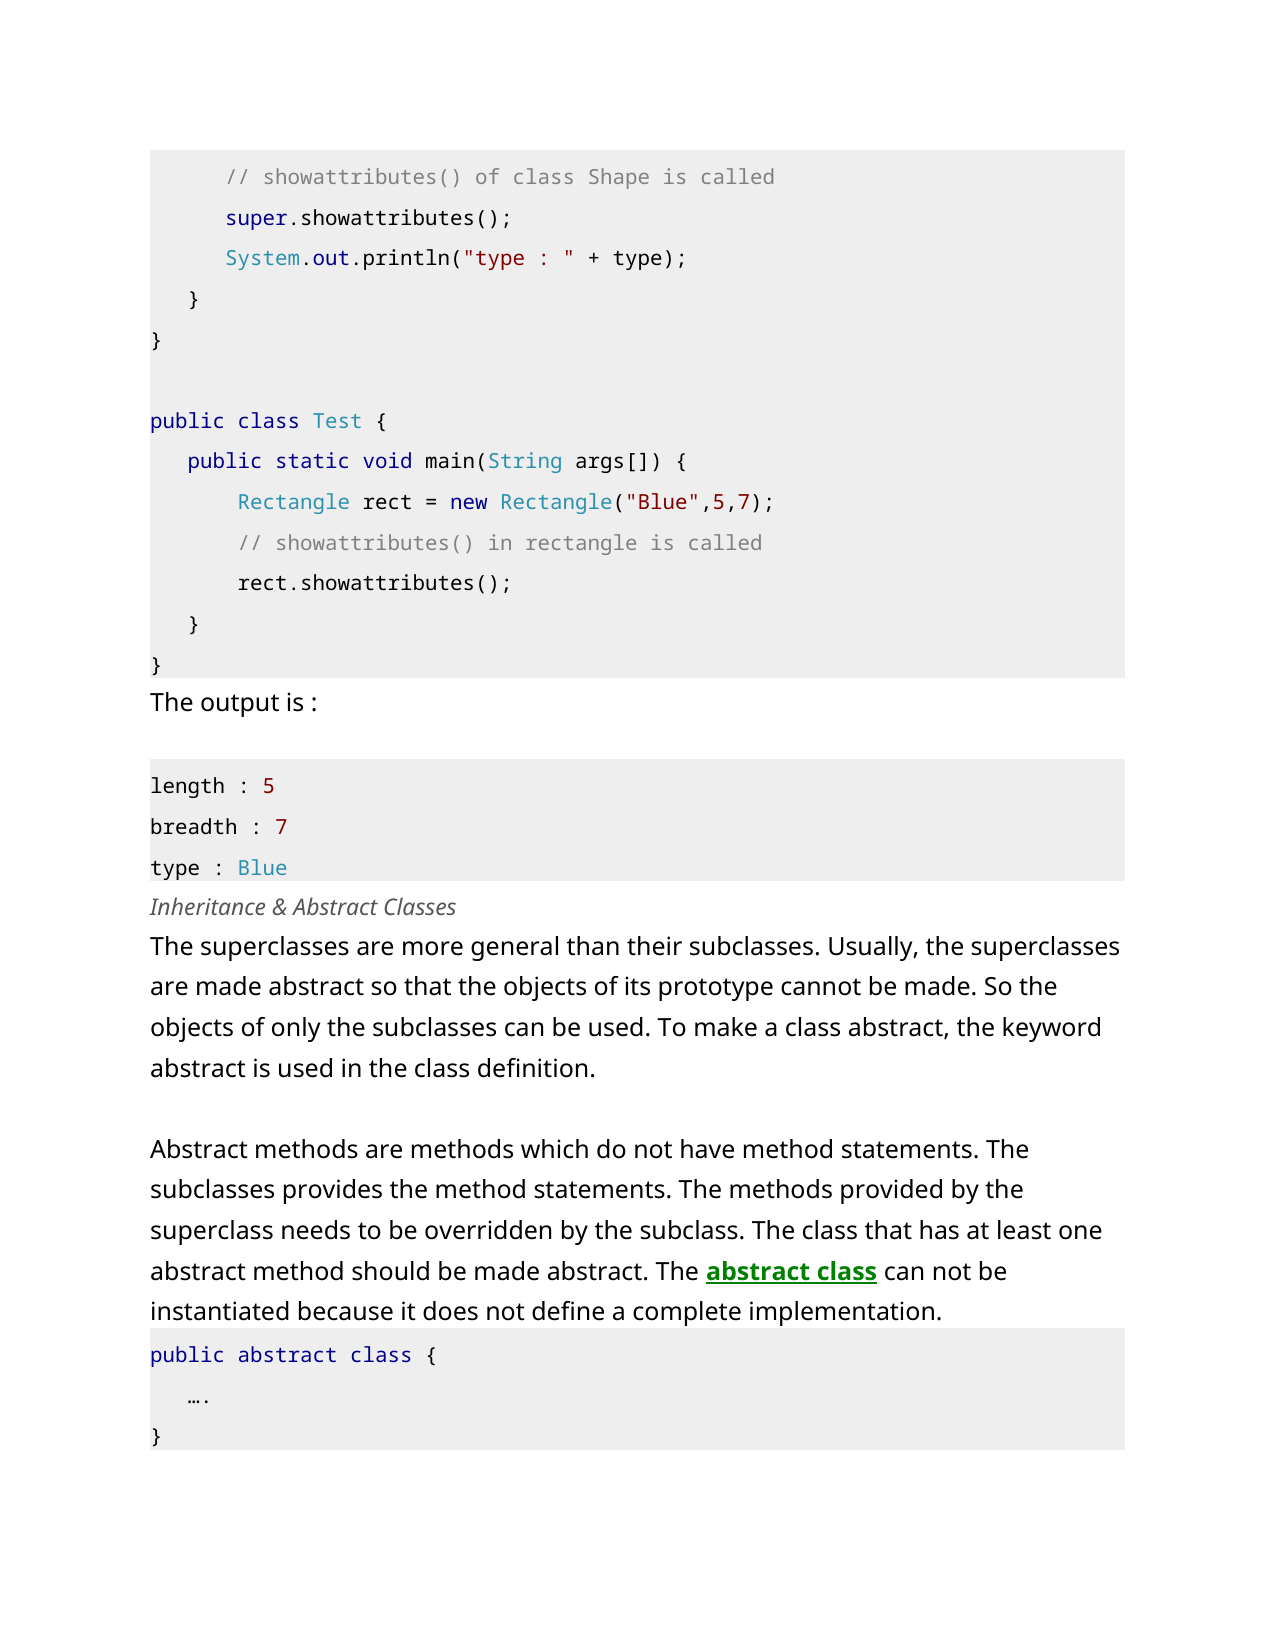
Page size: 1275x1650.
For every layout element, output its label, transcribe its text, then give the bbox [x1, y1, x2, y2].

text type : Blue [150, 841, 1125, 881]
text } [150, 312, 1125, 353]
text // showattributes() of class Shape is called [150, 150, 1125, 191]
text Abstract methods are methods which do not have method statements. The subclasses provides the method statements. The methods provided by the superclass needs to be overridden by the subclass. The class that has at least one abstract method should be made abstract. The abstract class can not be instantiated because it does not define a complete implementation. [150, 1125, 1125, 1328]
text Rectangle rect = new Rectangle("Blue",5,7); [150, 475, 1125, 516]
text } [150, 1409, 1125, 1450]
text The superclasses are more general than their subclasses. Usually, the superclasses are made abstract so that the objects of its prototype cannot be made. So the objects of only the subclasses can be used. To make a class abstract, the keyword abstract is used in the class definition. [150, 922, 1125, 1084]
text System.out.println("type : " + type); [150, 231, 1125, 272]
text public class Test { [150, 394, 1125, 434]
text breadth : 7 [150, 800, 1125, 841]
text super.showattributes(); [150, 191, 1125, 231]
text …. [150, 1369, 1125, 1409]
text length : 5 [150, 759, 1125, 800]
text public static void main(String args[]) { [150, 434, 1125, 475]
text public abstract class { [150, 1328, 1125, 1369]
text } [150, 597, 1125, 637]
text } [150, 637, 1125, 678]
text // showattributes() in rectangle is called [150, 516, 1125, 556]
text } [150, 272, 1125, 312]
subtitle Inheritance & Abstract Classes [150, 881, 1125, 922]
text The output is : [150, 678, 1125, 719]
text rect.showattributes(); [150, 556, 1125, 597]
